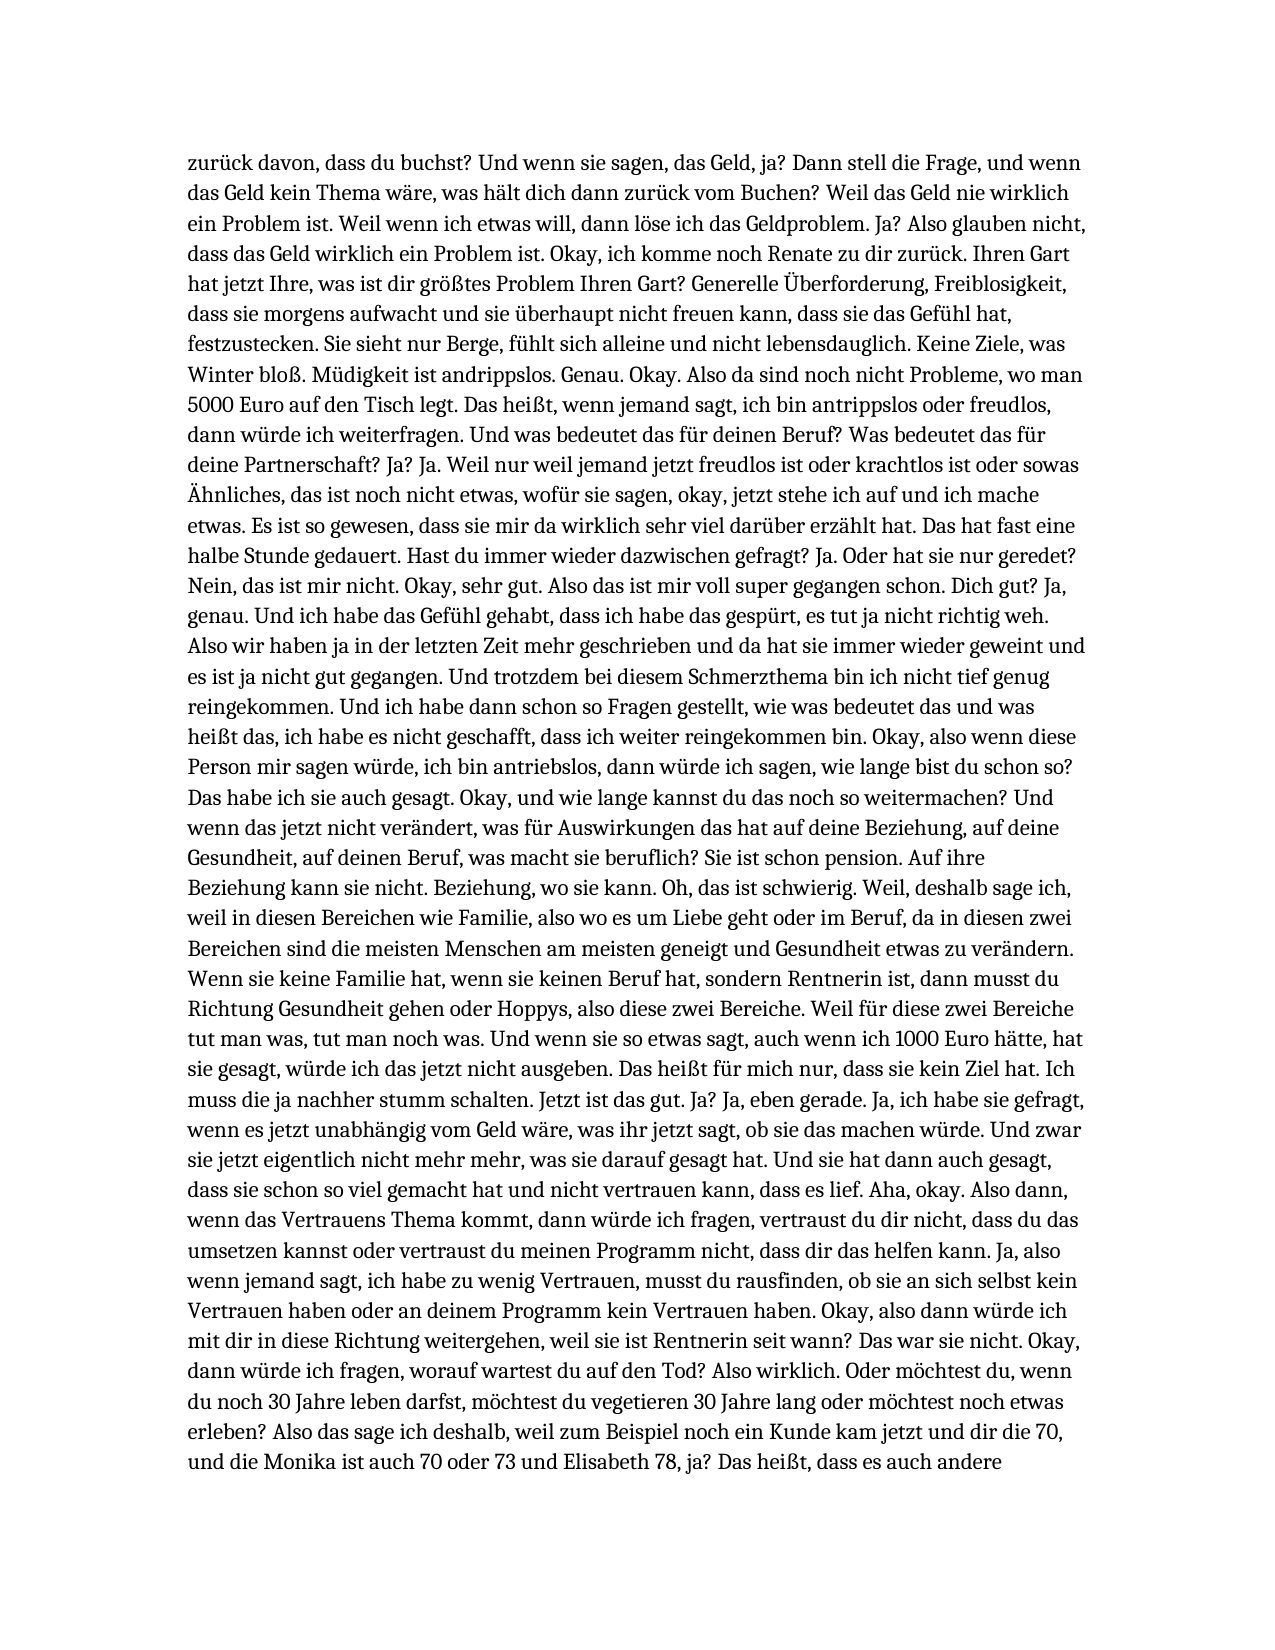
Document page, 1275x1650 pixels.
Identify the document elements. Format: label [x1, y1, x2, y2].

text [187, 150, 1087, 1475]
